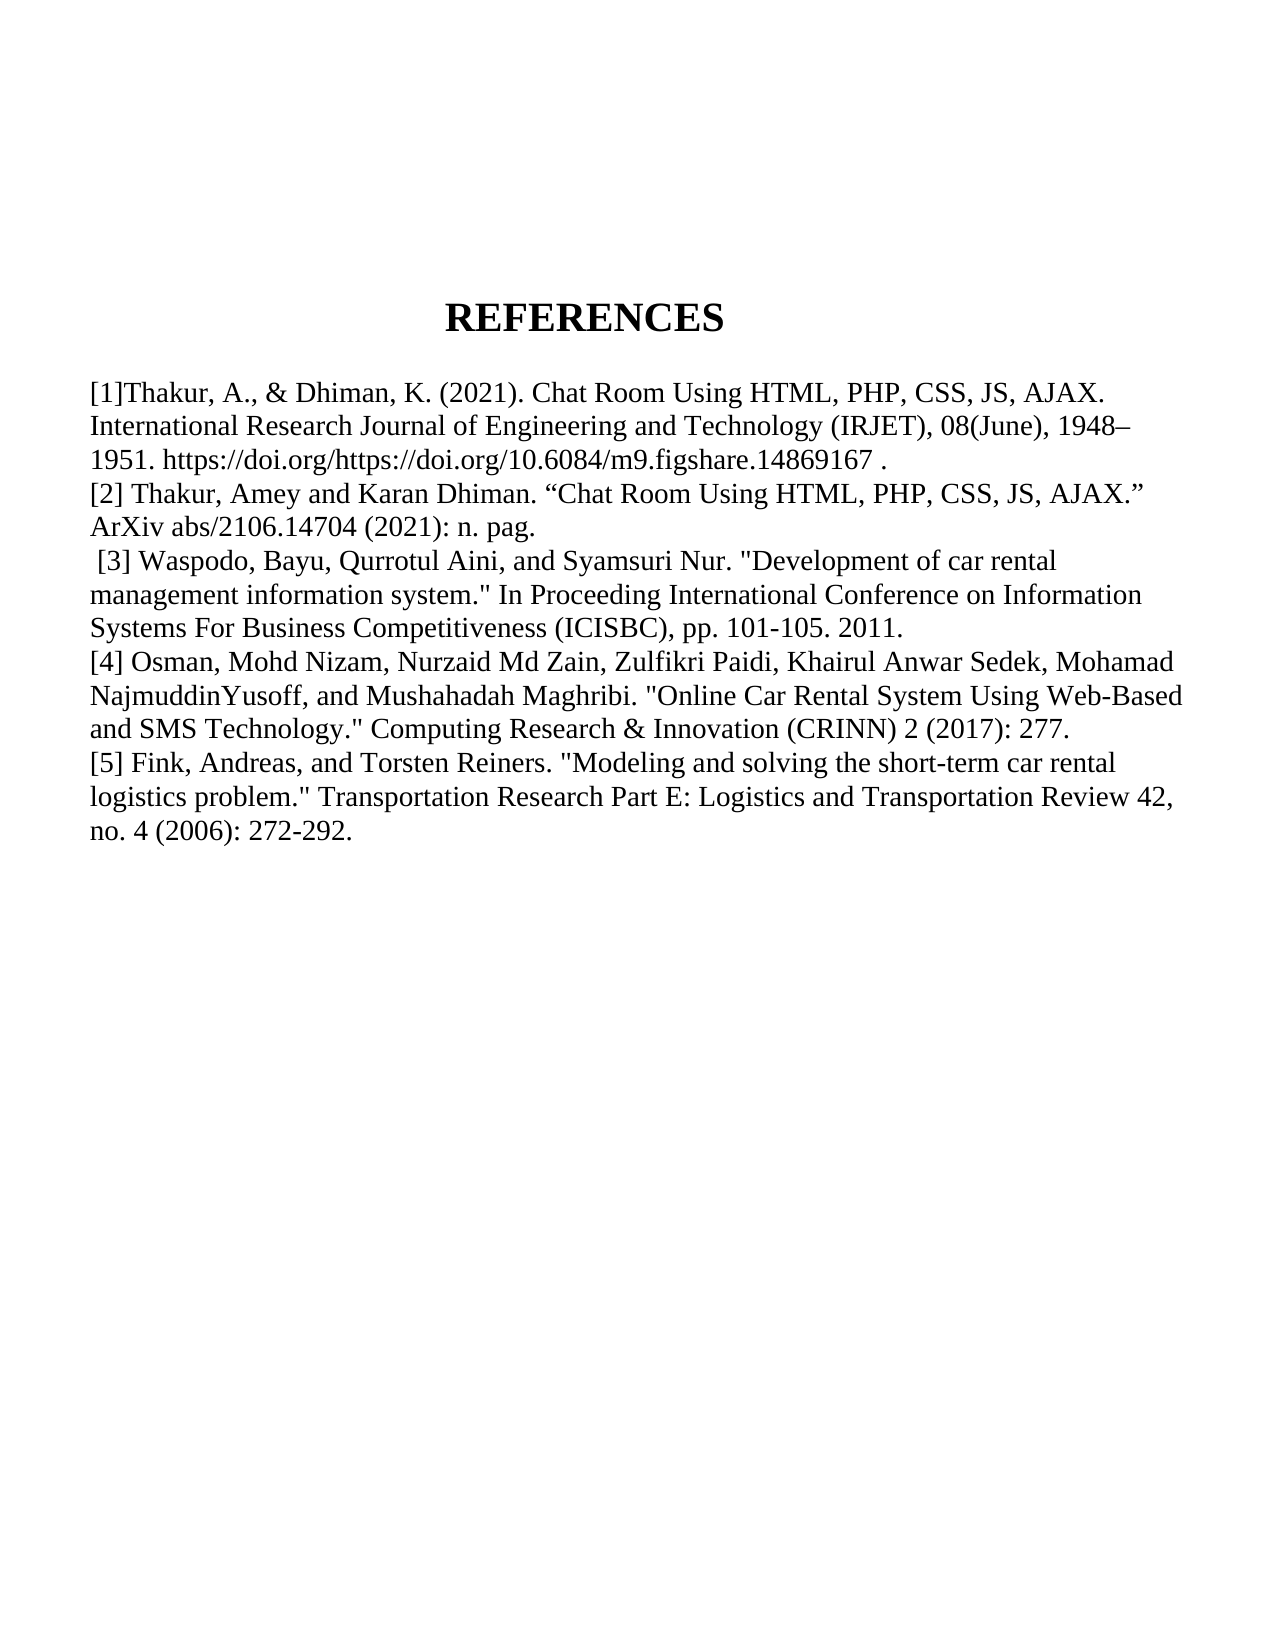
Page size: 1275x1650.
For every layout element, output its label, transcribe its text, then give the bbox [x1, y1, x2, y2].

text [4] Osman, Mohd Nizam, Nurzaid Md Zain, Zulfikri Paidi, Khairul Anwar Sedek, Mohamad NajmuddinYusoff, and Mushahadah Maghribi. "Online Car Rental System Using Web-Based and SMS Technology." Computing Research & Innovation (CRINN) 2 (2017): 277. [89, 644, 1192, 745]
subtitle REFERENCES [444, 293, 1192, 341]
text [3] Waspodo, Bayu, Qurrotul Aini, and Syamsuri Nur. "Development of car rental management information system." In Proceeding International Conference on Information Systems For Business Competitiveness (ICISBC), pp. 101-105. 2011. [89, 543, 1192, 644]
text [2] Thakur, Amey and Karan Dhiman. “Chat Room Using HTML, PHP, CSS, JS, AJAX.” ArXiv abs/2106.14704 (2021): n. pag. [89, 476, 1192, 543]
text [1]Thakur, A., & Dhiman, K. (2021). Chat Room Using HTML, PHP, CSS, JS, AJAX. International Research Journal of Engineering and Technology (IRJET), 08(June), 1948–1951. https://doi.org/https://doi.org/10.6084/m9.figshare.14869167 . [89, 375, 1192, 476]
text [5] Fink, Andreas, and Torsten Reiners. "Modeling and solving the short-term car rental logistics problem." Transportation Research Part E: Logistics and Transportation Review 42, no. 4 (2006): 272-292. [89, 746, 1192, 846]
